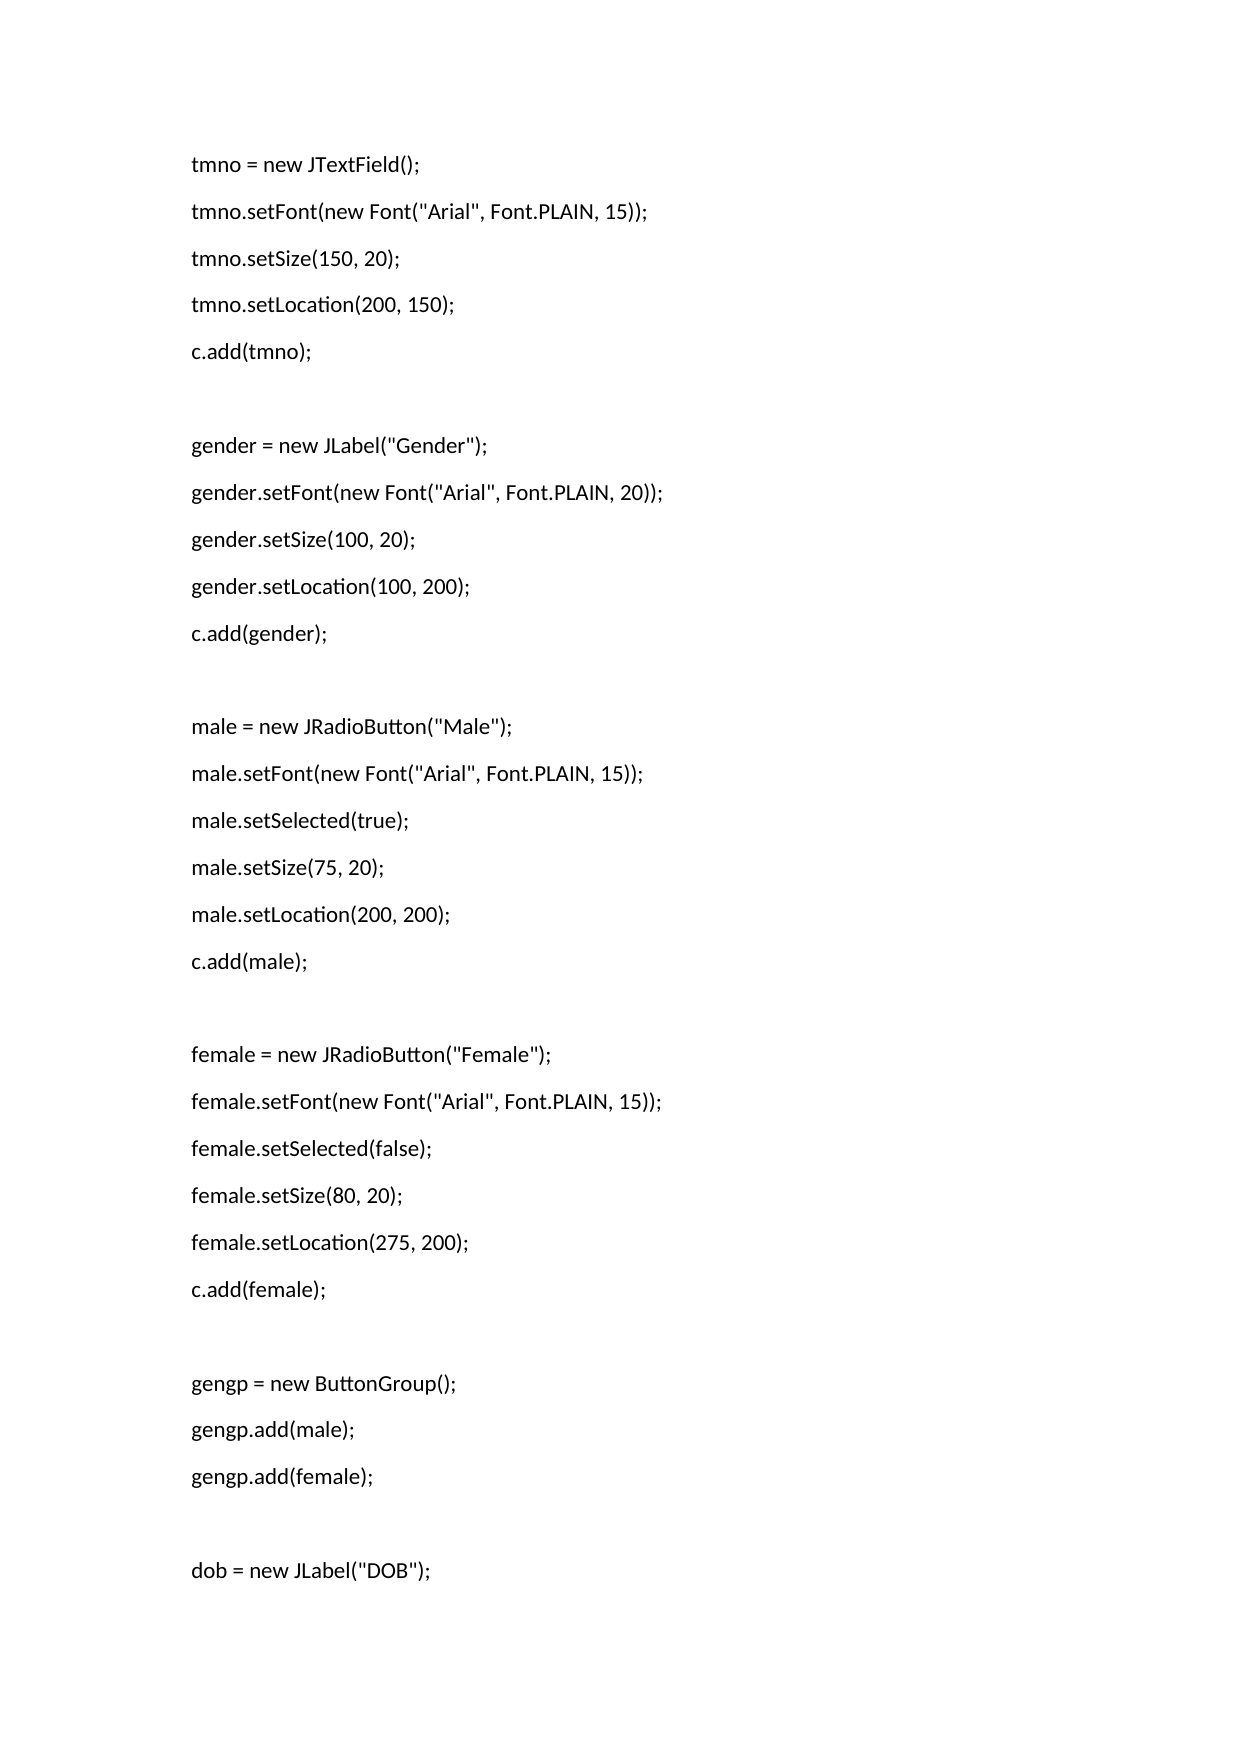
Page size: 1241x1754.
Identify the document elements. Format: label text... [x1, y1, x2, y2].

text c.add(gender); [150, 619, 1090, 647]
text male.setFont(new Font("Arial", Font.PLAIN, 15)); [150, 759, 1090, 787]
text gengp.add(male); [150, 1416, 1090, 1444]
text dob = new JLabel("DOB"); [150, 1556, 1090, 1584]
text male.setLocation(200, 200); [150, 900, 1090, 928]
text female.setLocation(275, 200); [150, 1228, 1090, 1256]
text c.add(tmno); [150, 337, 1090, 366]
text gender.setFont(new Font("Arial", Font.PLAIN, 20)); [150, 478, 1090, 506]
text gengp.add(female); [150, 1462, 1090, 1491]
text female.setFont(new Font("Arial", Font.PLAIN, 15)); [150, 1087, 1090, 1116]
text female.setSize(80, 20); [150, 1181, 1090, 1209]
text c.add(male); [150, 947, 1090, 975]
text male.setSize(75, 20); [150, 853, 1090, 881]
text male.setSelected(true); [150, 806, 1090, 834]
text c.add(female); [150, 1275, 1090, 1303]
text male = new JRadioButton("Male"); [150, 712, 1090, 741]
text female = new JRadioButton("Female"); [150, 1041, 1090, 1069]
text female.setSelected(false); [150, 1134, 1090, 1162]
text gender.setLocation(100, 200); [150, 572, 1090, 600]
text tmno = new JTextField(); [150, 150, 1090, 178]
text tmno.setLocation(200, 150); [150, 291, 1090, 319]
text gender.setSize(100, 20); [150, 525, 1090, 553]
text gender = new JLabel("Gender"); [150, 431, 1090, 459]
text tmno.setFont(new Font("Arial", Font.PLAIN, 15)); [150, 197, 1090, 225]
text gengp = new ButtonGroup(); [150, 1369, 1090, 1397]
text tmno.setSize(150, 20); [150, 244, 1090, 272]
